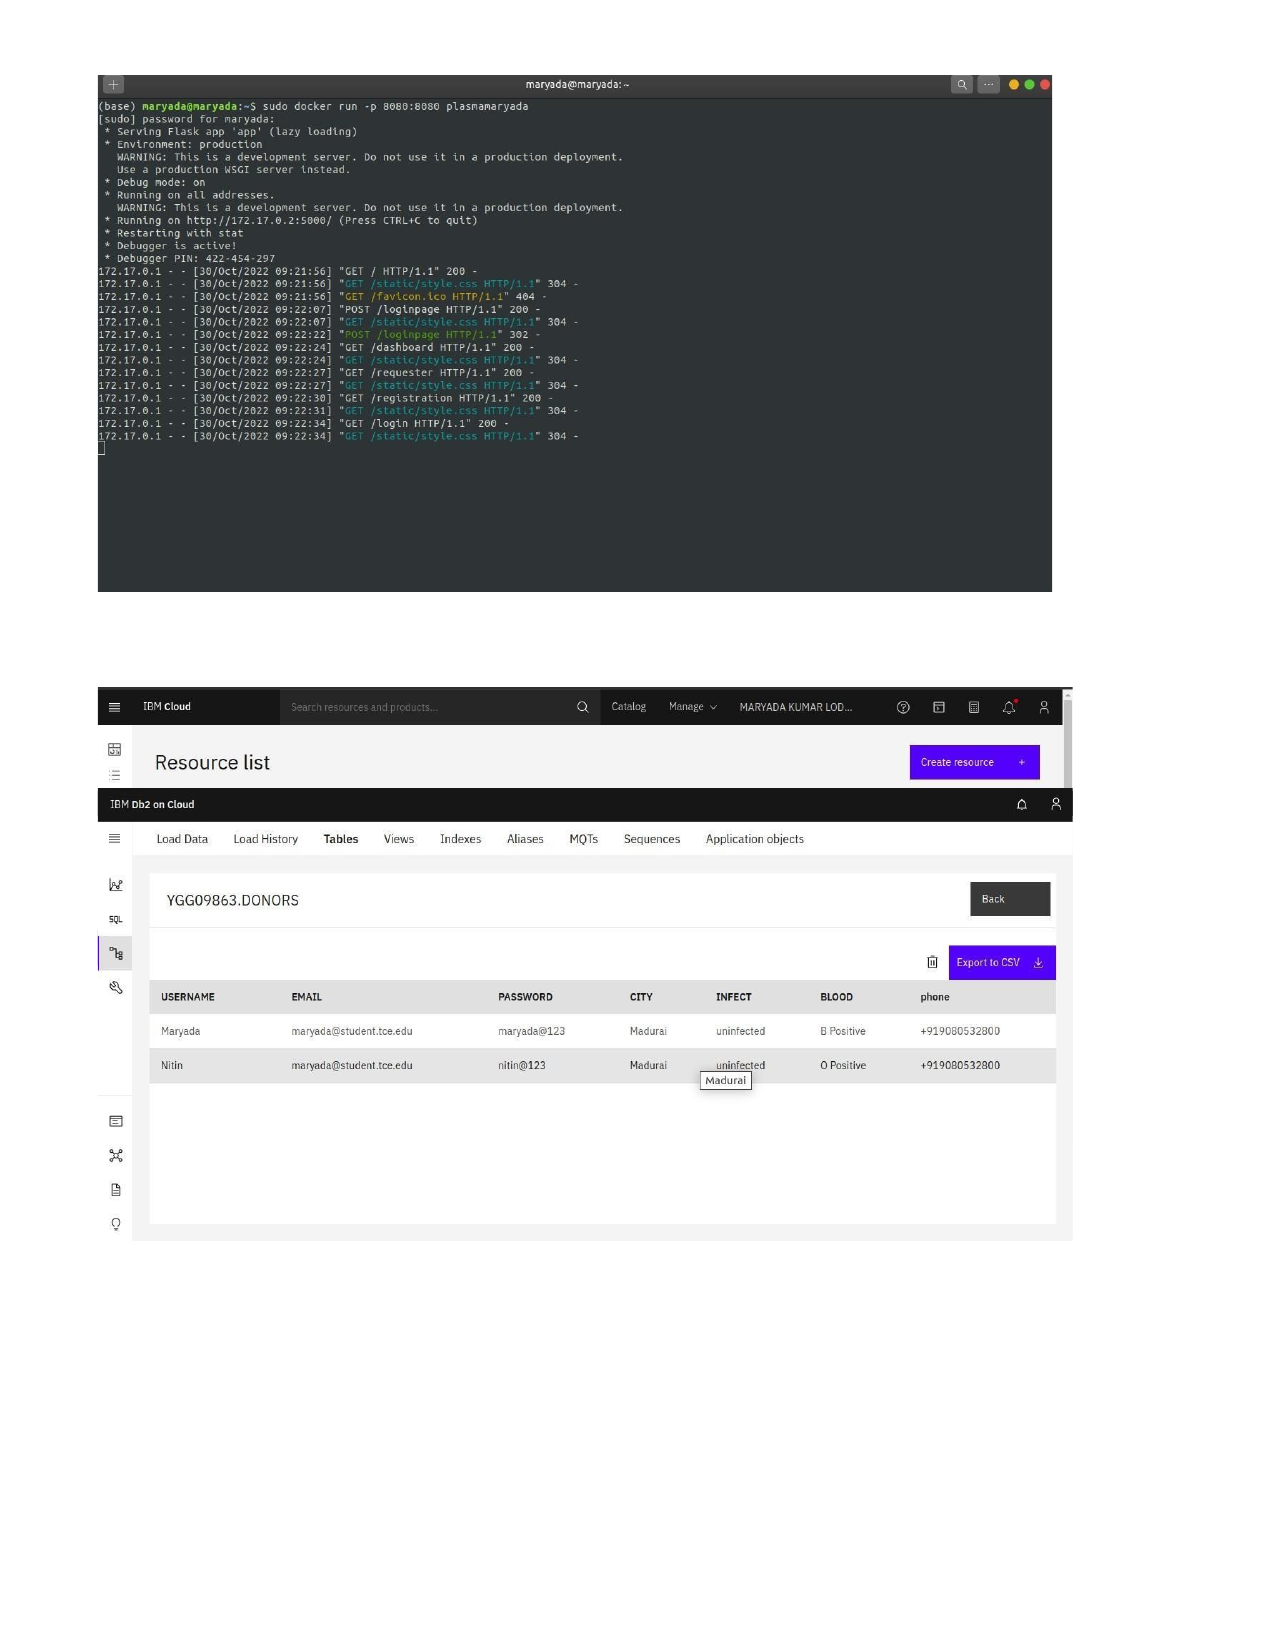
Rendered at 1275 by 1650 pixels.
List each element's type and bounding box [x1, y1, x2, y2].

picture [97, 75, 1053, 592]
picture [97, 687, 1073, 1241]
